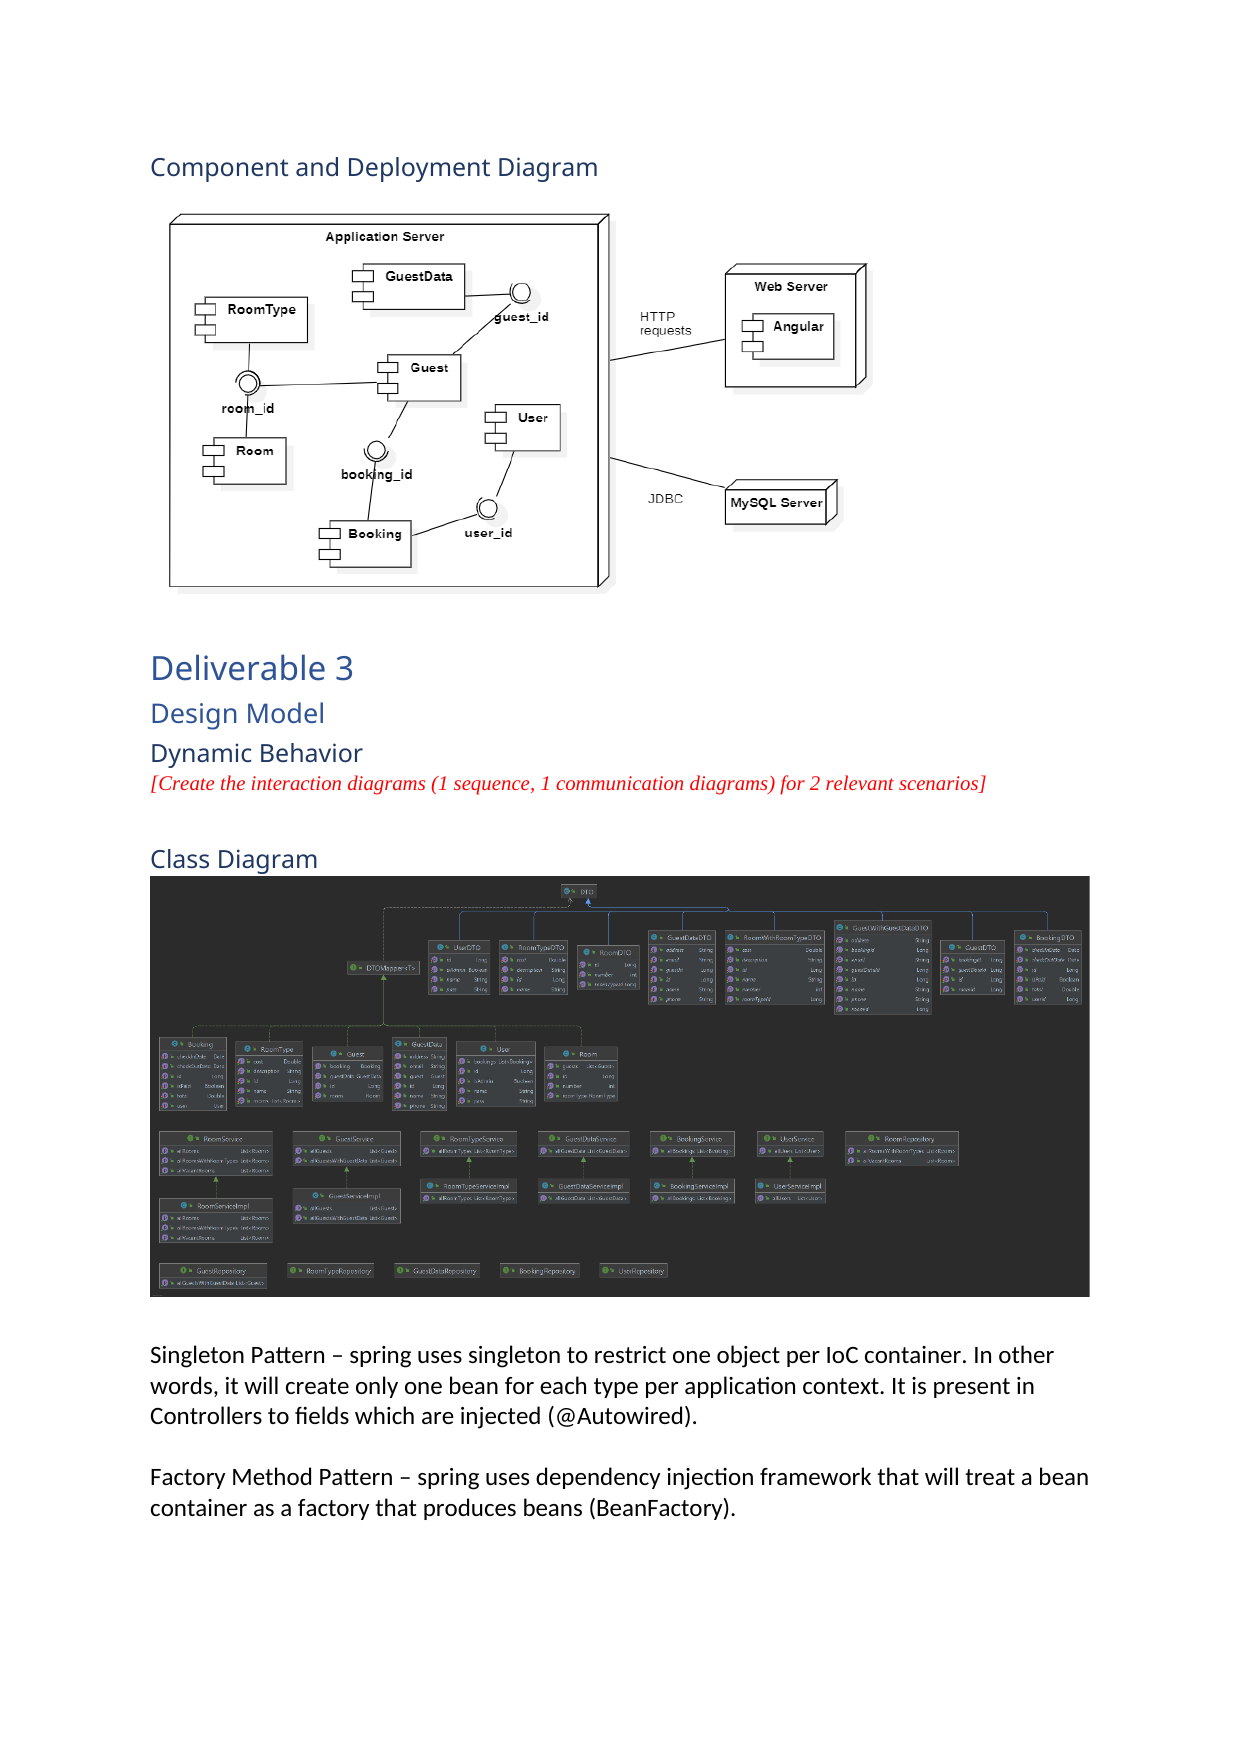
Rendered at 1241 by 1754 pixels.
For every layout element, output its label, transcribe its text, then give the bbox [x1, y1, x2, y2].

picture [150, 184, 889, 620]
subtitle Design Model [150, 694, 1090, 731]
picture [150, 876, 1090, 1297]
subtitle Deliverable 3 [150, 645, 1090, 690]
text [Create the interaction diagrams (1 sequence, 1 communication diagrams) for 2 relevant scenarios] [150, 770, 1090, 795]
subtitle Class Diagram [150, 842, 1090, 876]
text Singleton Pattern – spring uses singleton to restrict one object per IoC container. In other words, it will create only one bean for each type per application context. It is present in Controllers to fields which are injected (@Autowired). [150, 1339, 1090, 1431]
text Factory Method Pattern – spring uses dependency injection framework that will treat a bean container as a factory that produces beans (BeanFactory). [150, 1462, 1090, 1523]
subtitle Component and Deployment Diagram [150, 150, 1090, 184]
subtitle Dynamic Behavior [150, 736, 1090, 770]
